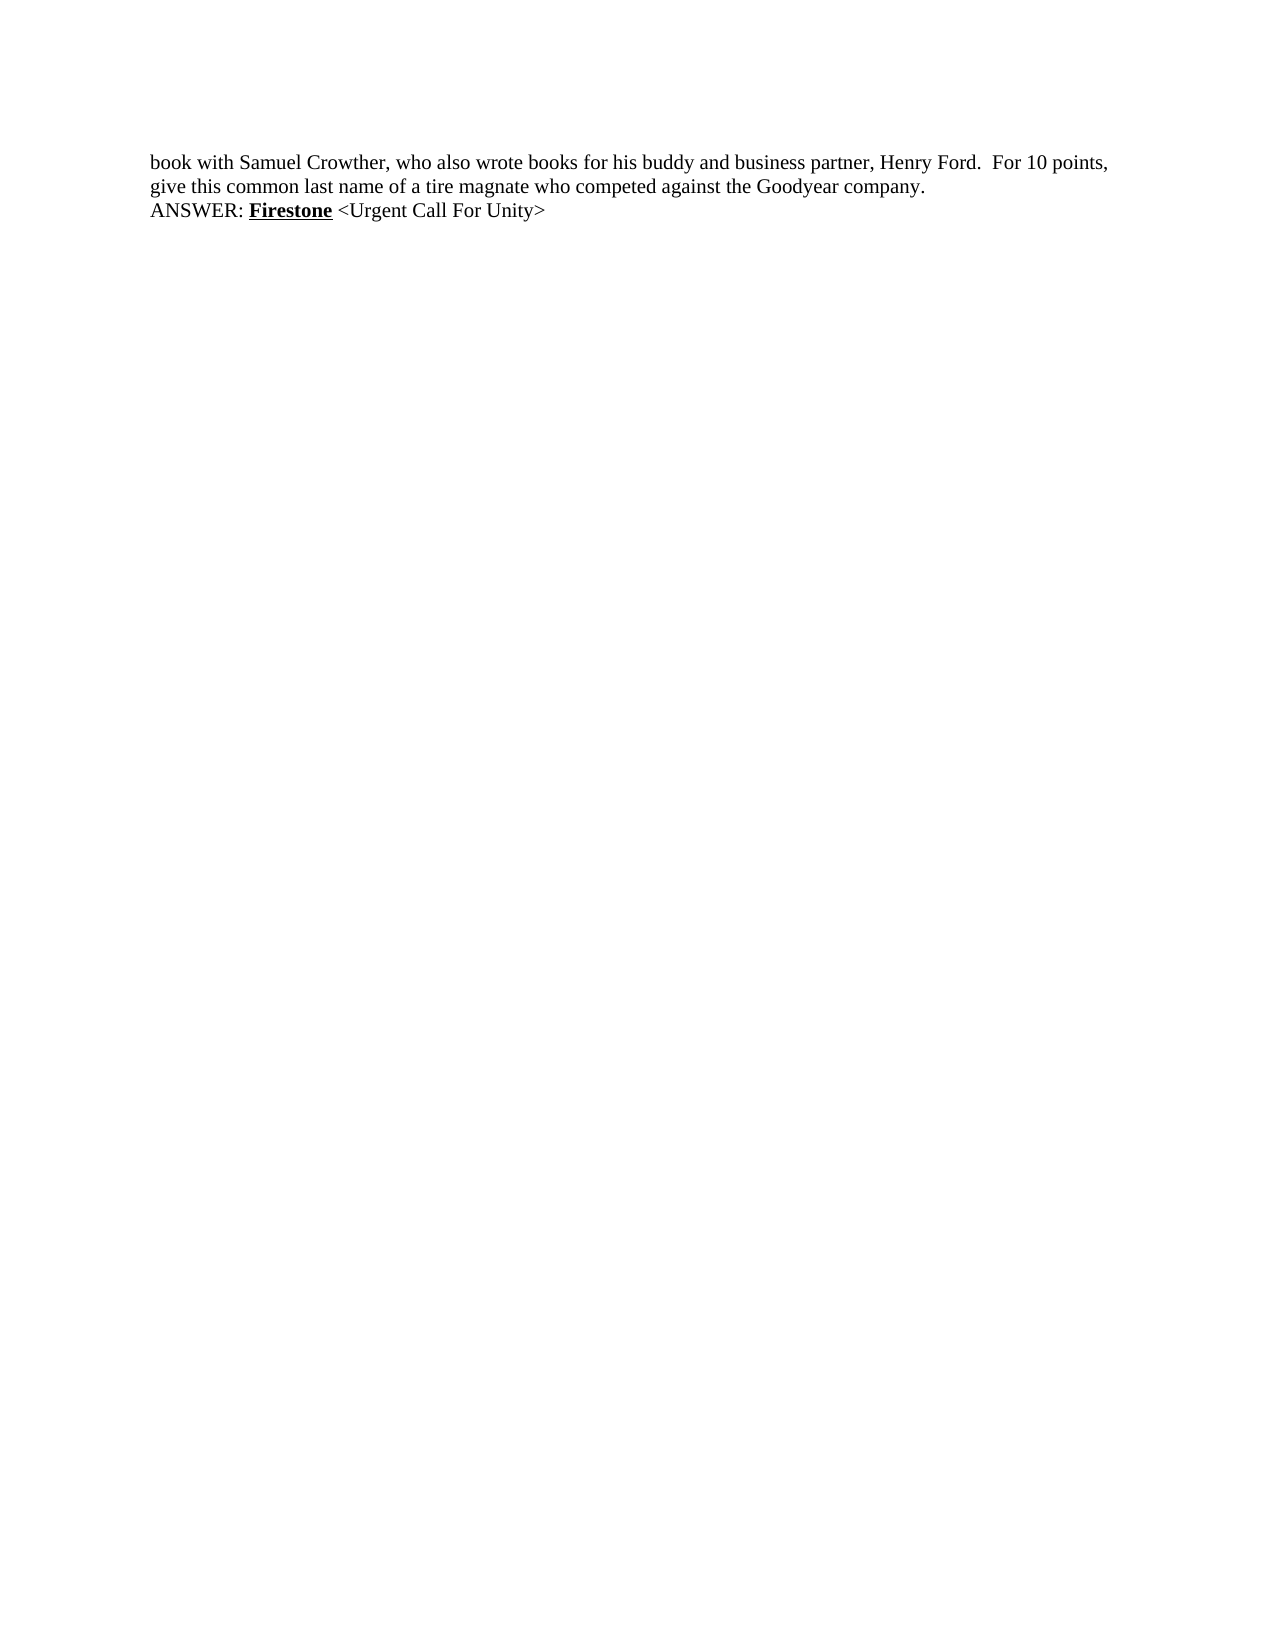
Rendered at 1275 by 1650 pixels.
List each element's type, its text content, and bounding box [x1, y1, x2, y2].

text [150, 150, 1125, 198]
text ANSWER: Firestone <Urgent Call For Unity> [150, 198, 1125, 222]
